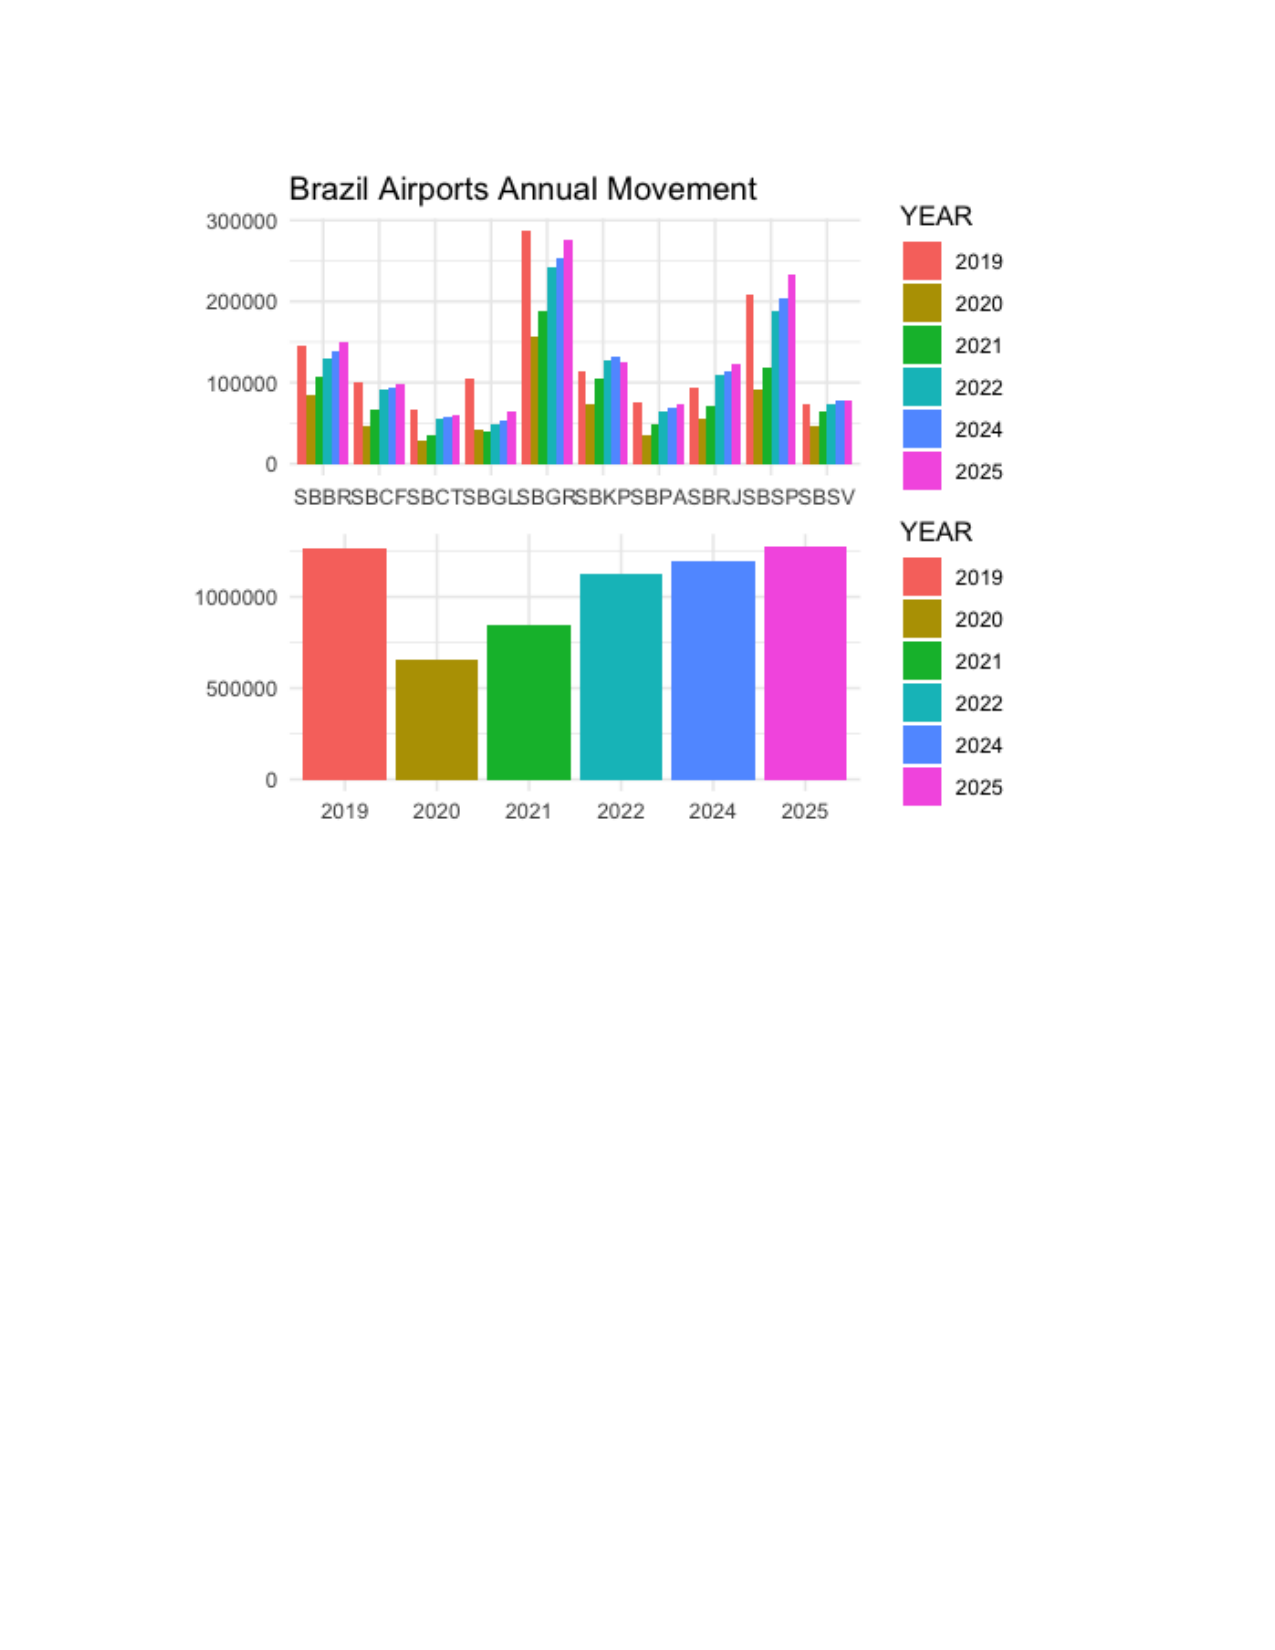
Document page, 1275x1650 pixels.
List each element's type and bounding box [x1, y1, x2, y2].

picture [168, 150, 1044, 850]
